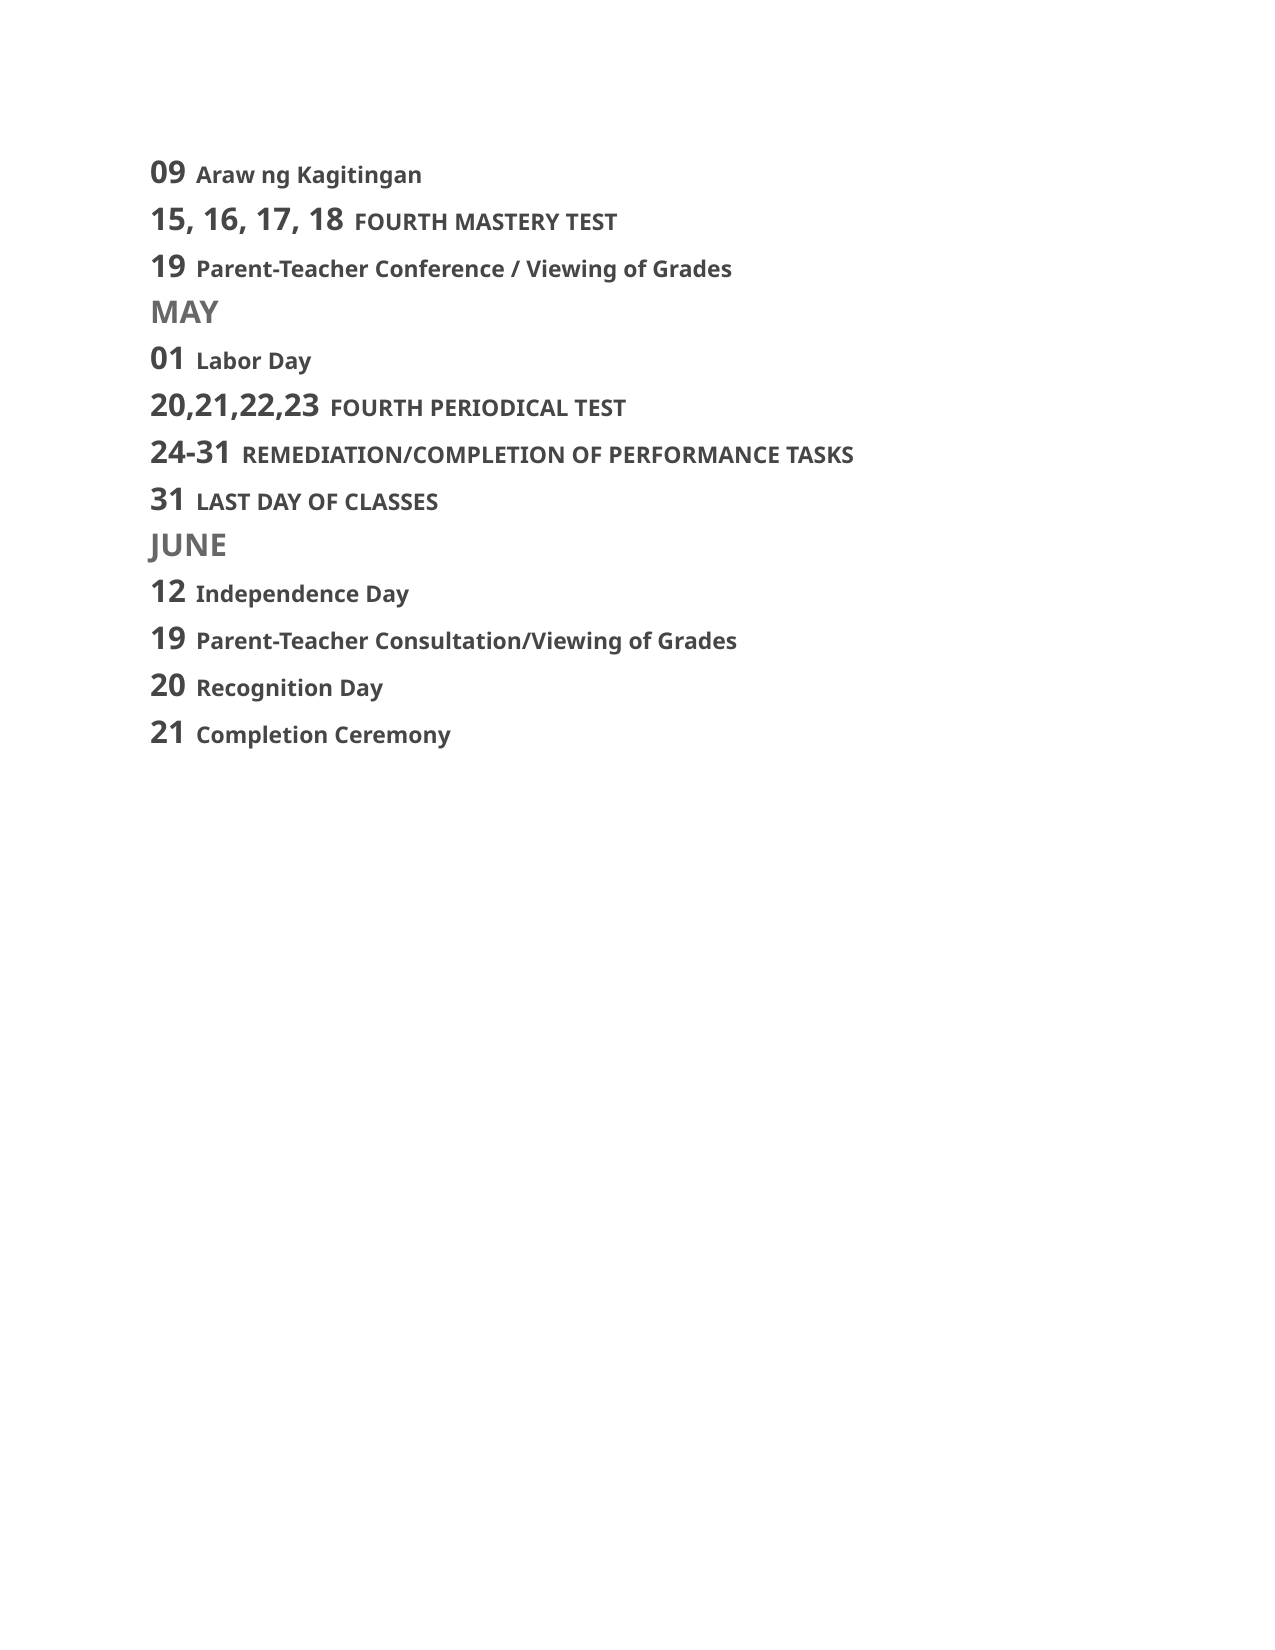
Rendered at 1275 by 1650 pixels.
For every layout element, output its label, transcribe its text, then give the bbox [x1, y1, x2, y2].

subtitle 19 Parent-Teacher Consultation/Viewing of Grades [150, 616, 1125, 659]
subtitle 01 Labor Day [150, 336, 1125, 379]
subtitle MAY [150, 290, 1125, 333]
subtitle 31 LAST DAY OF CLASSES [150, 477, 1125, 519]
subtitle 19 Parent-Teacher Conference / Viewing of Grades [150, 243, 1125, 286]
subtitle 21 Completion Ceremony [150, 709, 1125, 752]
subtitle 20 Recognition Day [150, 663, 1125, 705]
subtitle 12 Independence Day [150, 569, 1125, 612]
subtitle 24-31 REMEDIATION/COMPLETION OF PERFORMANCE TASKS [150, 430, 1125, 472]
subtitle 09 Araw ng Kagitingan [150, 150, 1125, 193]
subtitle JUNE [150, 523, 1125, 566]
subtitle 20,21,22,23 FOURTH PERIODICAL TEST [150, 383, 1125, 426]
subtitle 15, 16, 17, 18 FOURTH MASTERY TEST [150, 197, 1125, 239]
